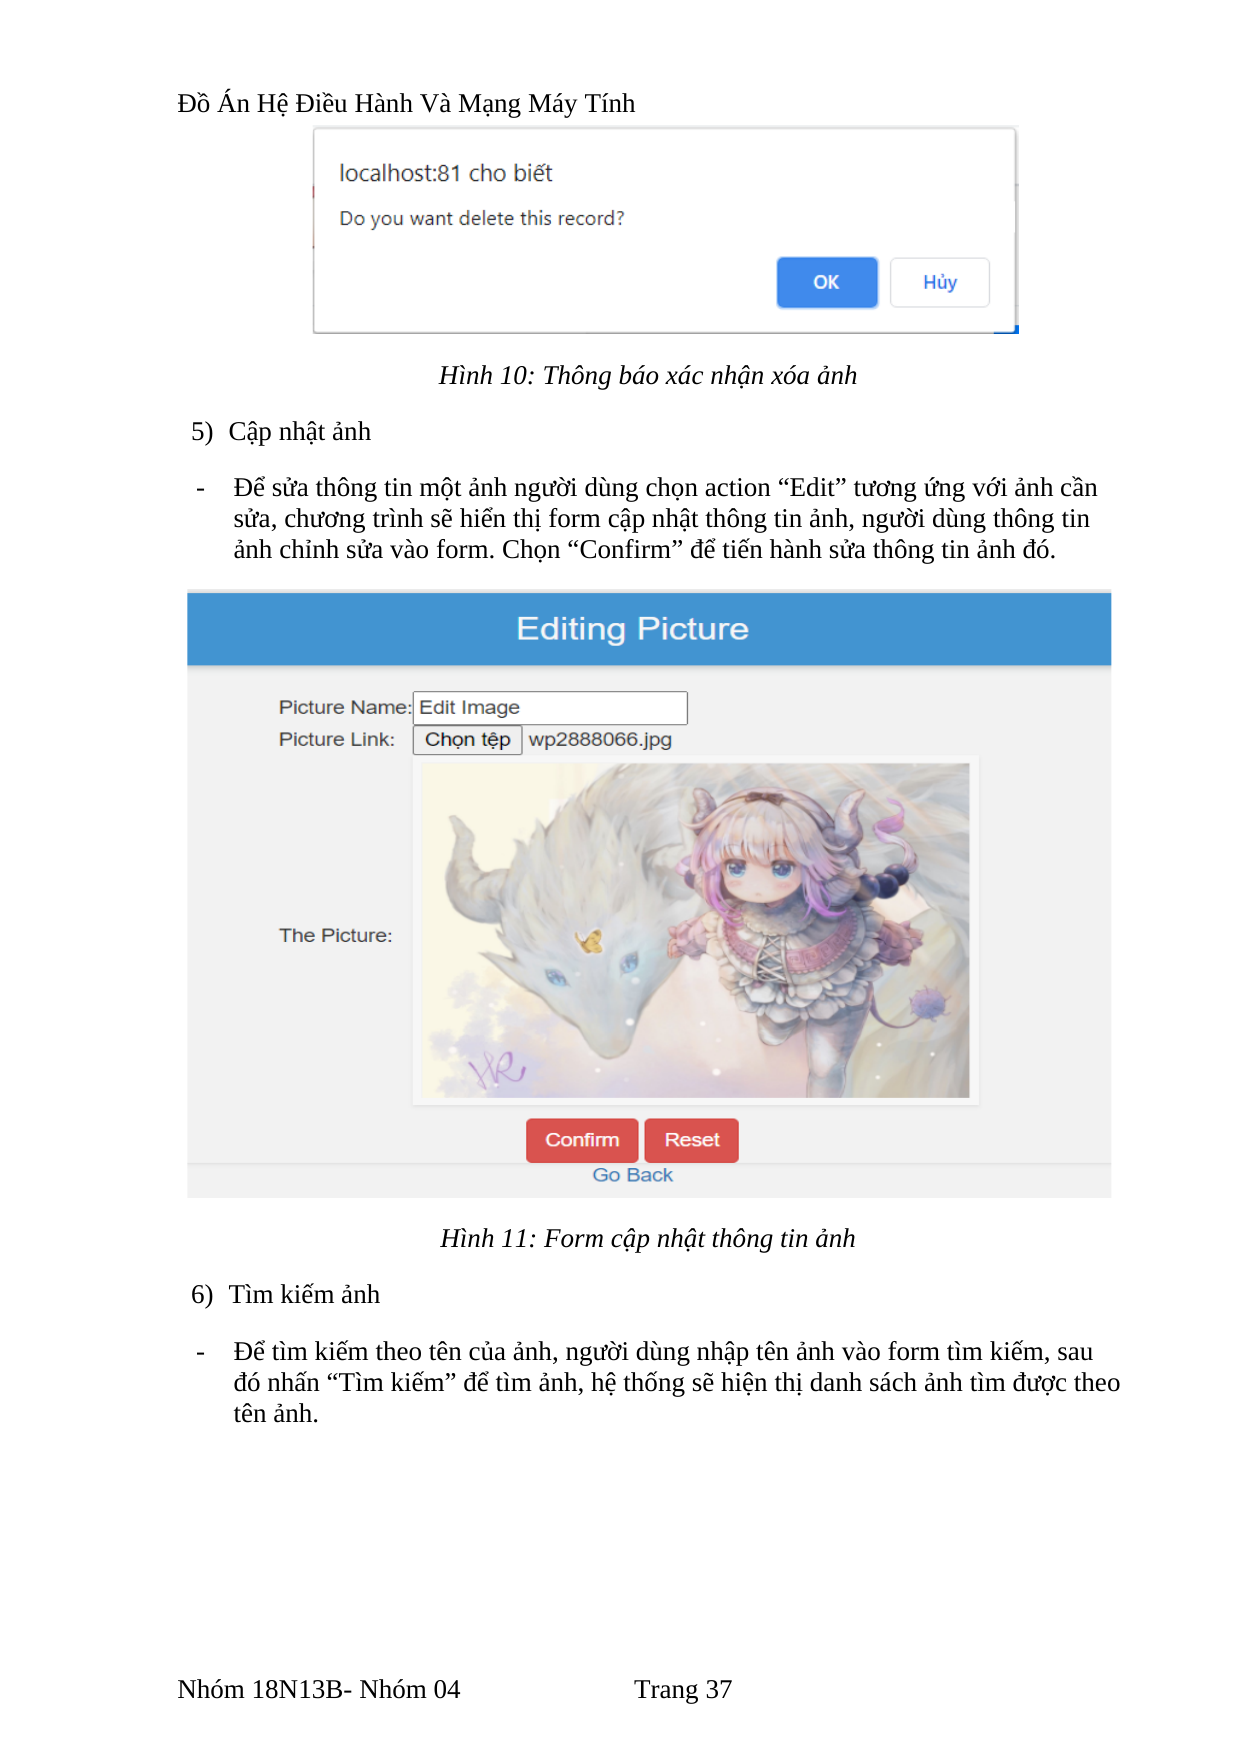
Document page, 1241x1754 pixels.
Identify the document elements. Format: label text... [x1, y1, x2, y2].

list Tìm kiếm ảnh [191, 1279, 1122, 1310]
text Hình 11: Form cập nhật thông tin ảnh [177, 1222, 1122, 1254]
list Để tìm kiếm theo tên của ảnh, người dùng nhập tên ảnh vào form tìm kiếm, sau đó nhấn “Tìm kiếm” để tìm ảnh, hệ thống sẽ hiện thị danh sách ảnh tìm được theo tên ảnh. [196, 1335, 1122, 1428]
picture [312, 125, 1019, 334]
list Cập nhật ảnh [191, 415, 1122, 446]
text Hình 10: Thông báo xác nhận xóa ảnh [177, 359, 1122, 390]
picture [187, 589, 1112, 1198]
list Để sửa thông tin một ảnh người dùng chọn action “Edit” tương ứng với ảnh cần sửa, chương trình sẽ hiển thị form cập nhật thông tin ảnh, người dùng thông tin ảnh chỉnh sửa vào form. Chọn “Confirm” để tiến hành sửa thông tin ảnh đó. [196, 471, 1122, 565]
